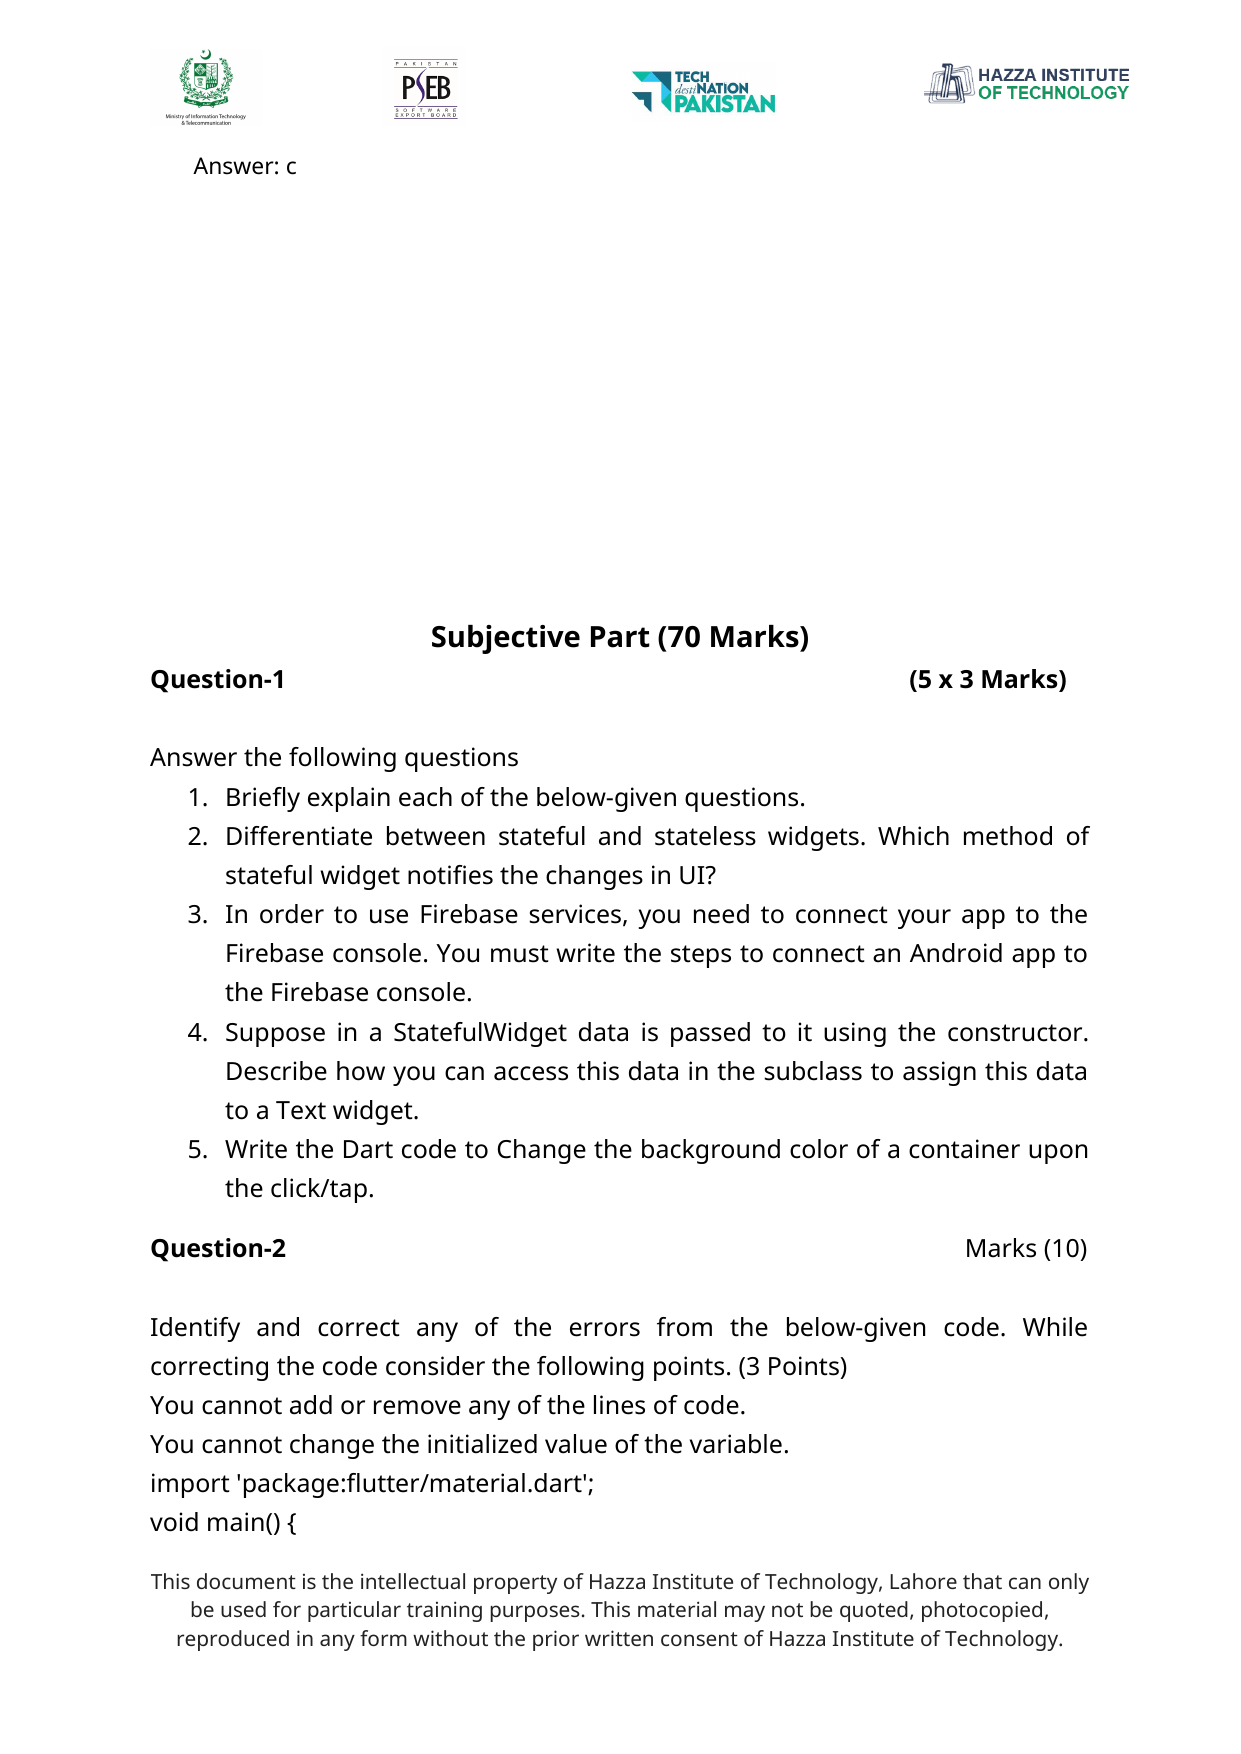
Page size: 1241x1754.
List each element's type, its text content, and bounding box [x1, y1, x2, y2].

picture [150, 49, 263, 126]
picture [631, 61, 776, 121]
list Write the Dart code to Change the background color of a container upon the click/tap. [187, 1132, 1090, 1205]
text Question-1 (5 x 3 Marks) [150, 662, 1090, 696]
text You cannot change the initialized value of the variable. [150, 1427, 1090, 1461]
text Answer: c [187, 150, 1090, 181]
text Identify and correct any of the errors from the below-given code. While correcting the code consider the following points. (3 Points) [150, 1309, 1090, 1382]
text You cannot add or remove any of the lines of code. [150, 1387, 1090, 1422]
text void main() { [150, 1505, 1090, 1539]
list Differentiate between stateful and stateless widgets. Which method of stateful widget notifies the changes in UI? [187, 818, 1090, 892]
list In order to use Firebase services, you need to connect your app to the Firebase console. You must write the steps to connect an Android app to the Firebase console. [187, 897, 1090, 1009]
text import 'package:flutter/material.dart'; [150, 1466, 1090, 1500]
list Briefly explain each of the below-given questions. [187, 779, 1090, 813]
picture [921, 61, 1132, 106]
list Suppose in a StatefulWidget data is passed to it using the constructor. Describe how you can access this data in the subclass to assign this data to a Text widget. [187, 1014, 1090, 1127]
picture [381, 47, 469, 126]
text Question-2 Marks (10) [150, 1231, 1090, 1265]
text Subjective Part (70 Marks) [150, 616, 1090, 656]
text Answer the following questions [150, 740, 1090, 774]
